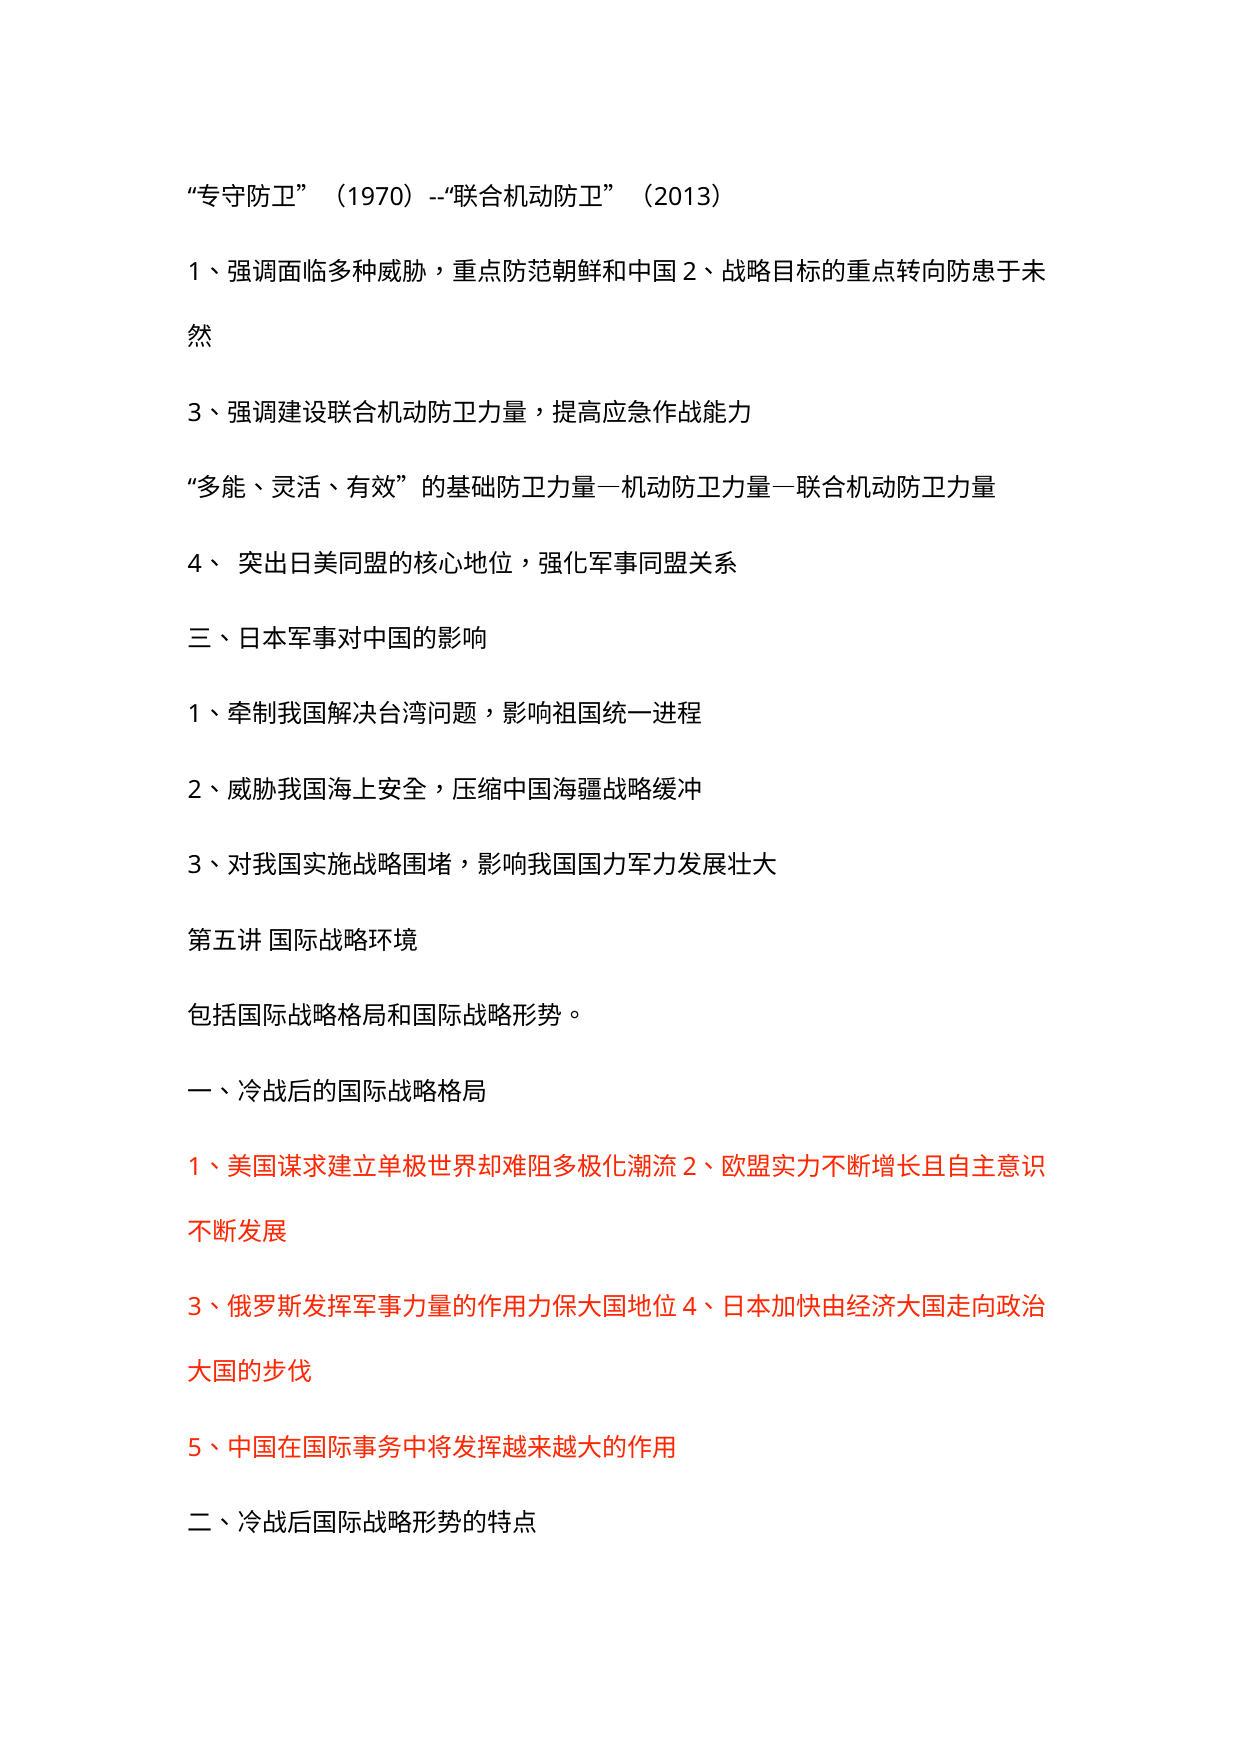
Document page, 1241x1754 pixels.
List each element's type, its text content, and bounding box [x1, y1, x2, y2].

text 三、日本军事对中国的影响 [187, 604, 1053, 669]
text 3、俄罗斯发挥军事力量的作用力保大国地位 4、日本加快由经济大国走向政治大国的步伐 [187, 1272, 1053, 1402]
text “专守防卫”（1970）--“联合机动防卫”（2013） [187, 162, 1053, 227]
text 一、冷战后的国际战略格局 [187, 1057, 1053, 1122]
text 1、强调面临多种威胁，重点防范朝鲜和中国 2、战略目标的重点转向防患于未然 [187, 237, 1053, 367]
text 1、牵制我国解决台湾问题，影响祖国统一进程 [187, 679, 1053, 744]
text 第五讲 国际战略环境 [187, 906, 1053, 971]
text 3、对我国实施战略围堵，影响我国国力军力发展壮大 [187, 830, 1053, 895]
text 2、威胁我国海上安全，压缩中国海疆战略缓冲 [187, 755, 1053, 820]
text 5、中国在国际事务中将发挥越来越大的作用 [187, 1413, 1053, 1478]
text 3、强调建设联合机动防卫力量，提高应急作战能力 [187, 378, 1053, 443]
text 包括国际战略格局和国际战略形势。 [187, 981, 1053, 1046]
text 二、冷战后国际战略形势的特点 [187, 1488, 1053, 1553]
text 4、 突出日美同盟的核心地位，强化军事同盟关系 [187, 529, 1053, 594]
text “多能、灵活、有效”的基础防卫力量—机动防卫力量—联合机动防卫力量 [187, 453, 1053, 518]
text 1、美国谋求建立单极世界却难阻多极化潮流 2、欧盟实力不断增长且自主意识不断发展 [187, 1132, 1053, 1262]
